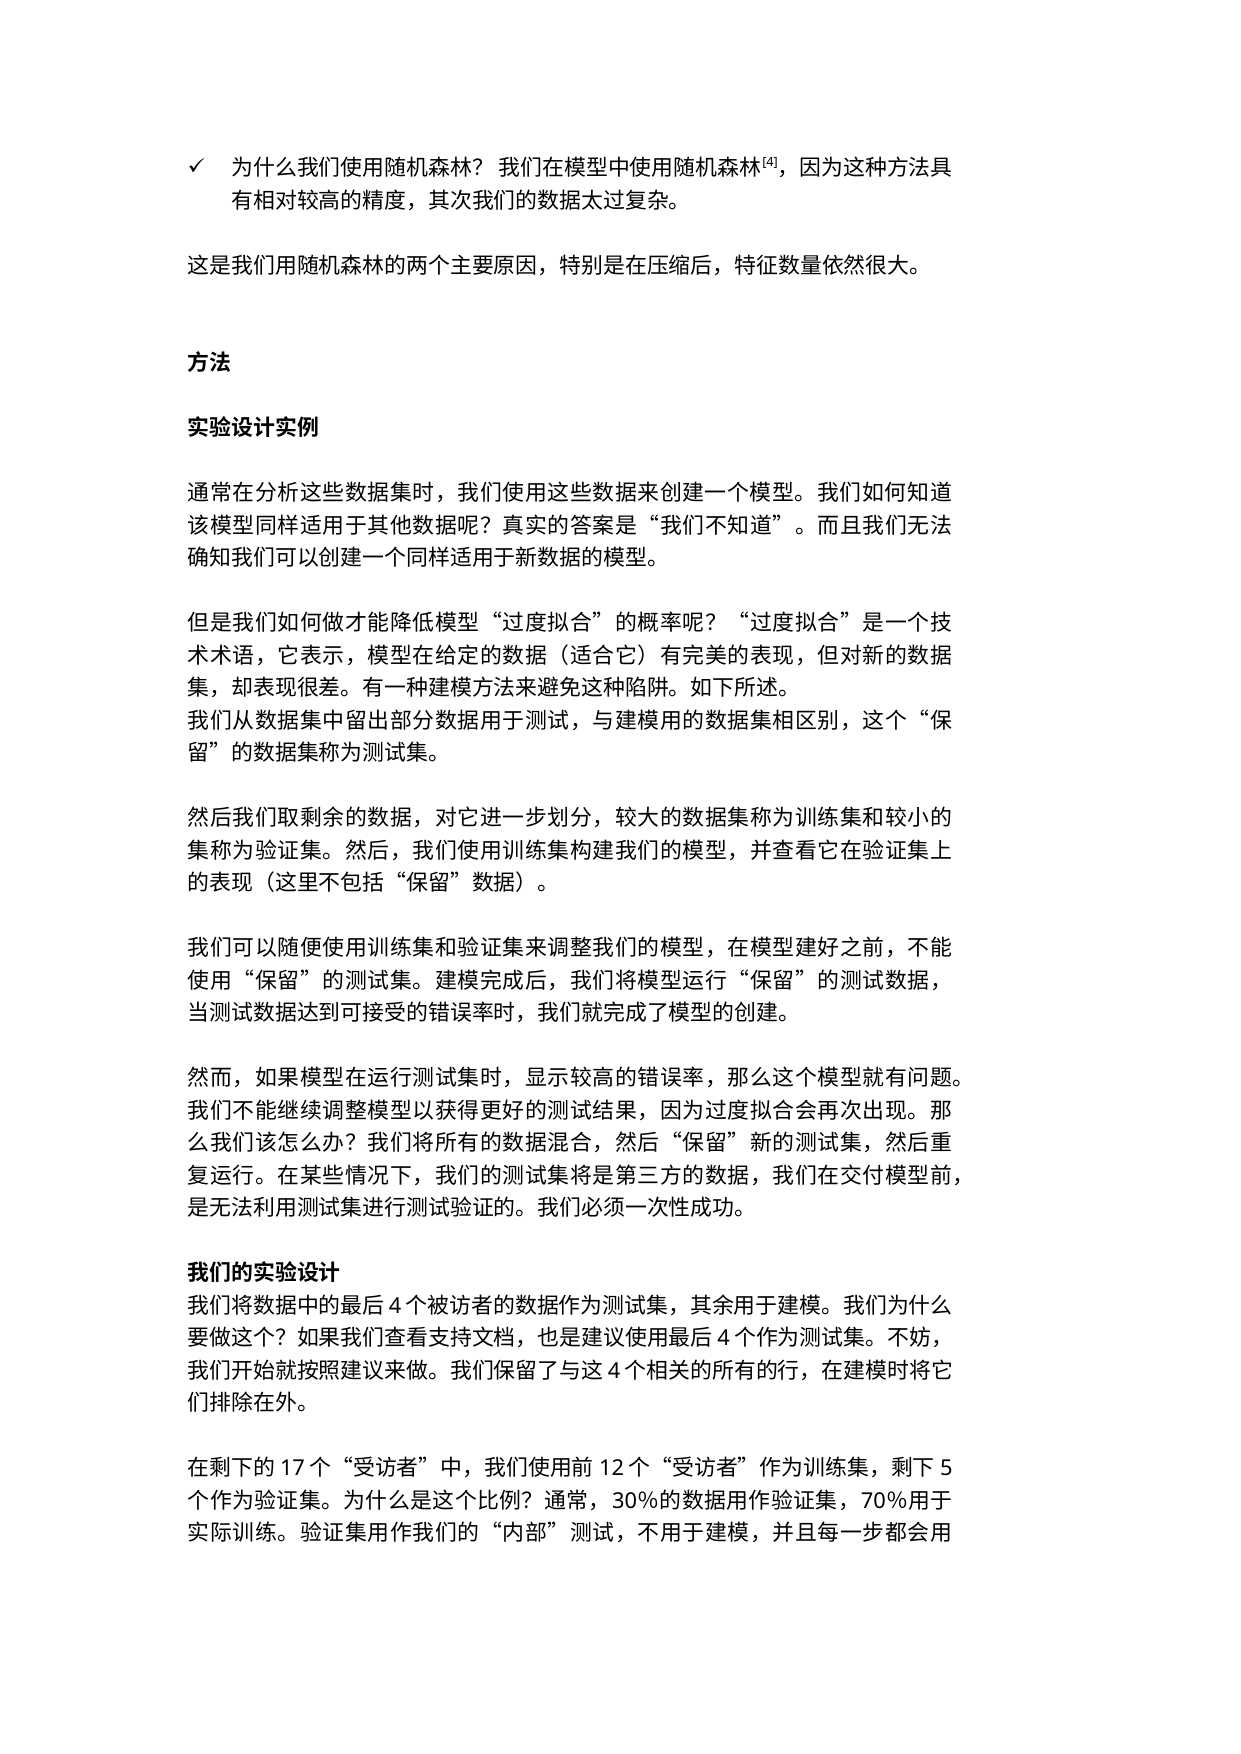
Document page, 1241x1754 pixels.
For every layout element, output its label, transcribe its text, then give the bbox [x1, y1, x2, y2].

list 为什么我们使用随机森林？ 我们在模型中使用随机森林[4]，因为这种方法具有相对较高的精度，其次我们的数据太过复杂。 [187, 150, 953, 215]
text 然后我们取剩余的数据，对它进一步划分，较大的数据集称为训练集和较小的集称为验证集。然后，我们使用训练集构建我们的模型，并查看它在验证集上的表现（这里不包括“保留”数据）。 [187, 800, 953, 897]
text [187, 1450, 953, 1547]
text 这是我们用随机森林的两个主要原因，特别是在压缩后，特征数量依然很大。 [187, 247, 953, 280]
text 但是我们如何做才能降低模型“过度拟合”的概率呢？“过度拟合”是一个技术术语，它表示，模型在给定的数据（适合它）有完美的表现，但对新的数据集，却表现很差。有一种建模方法来避免这种陷阱。如下所述。 [187, 605, 953, 702]
text 方法 [187, 345, 953, 377]
text 我们从数据集中留出部分数据用于测试，与建模用的数据集相区别，这个“保留”的数据集称为测试集。 [187, 702, 953, 767]
text 通常在分析这些数据集时，我们使用这些数据来创建一个模型。我们如何知道该模型同样适用于其他数据呢？真实的答案是“我们不知道”。而且我们无法确知我们可以创建一个同样适用于新数据的模型。 [187, 475, 953, 572]
text 我们可以随便使用训练集和验证集来调整我们的模型，在模型建好之前，不能使用“保留”的测试集。建模完成后，我们将模型运行“保留”的测试数据，当测试数据达到可接受的错误率时，我们就完成了模型的创建。 [187, 930, 953, 1027]
text 我们将数据中的最后4个被访者的数据作为测试集，其余用于建模。我们为什么要做这个？如果我们查看支持文档，也是建议使用最后4个作为测试集。不妨，我们开始就按照建议来做。我们保留了与这4个相关的所有的行，在建模时将它们排除在外。 [187, 1287, 953, 1417]
text 实验设计实例 [187, 410, 953, 442]
text 然而，如果模型在运行测试集时，显示较高的错误率，那么这个模型就有问题。我们不能继续调整模型以获得更好的测试结果，因为过度拟合会再次出现。那么我们该怎么办？我们将所有的数据混合，然后“保留”新的测试集，然后重复运行。在某些情况下，我们的测试集将是第三方的数据，我们在交付模型前，是无法利用测试集进行测试验证的。我们必须一次性成功。 [187, 1060, 953, 1222]
text 我们的实验设计 [187, 1255, 953, 1287]
